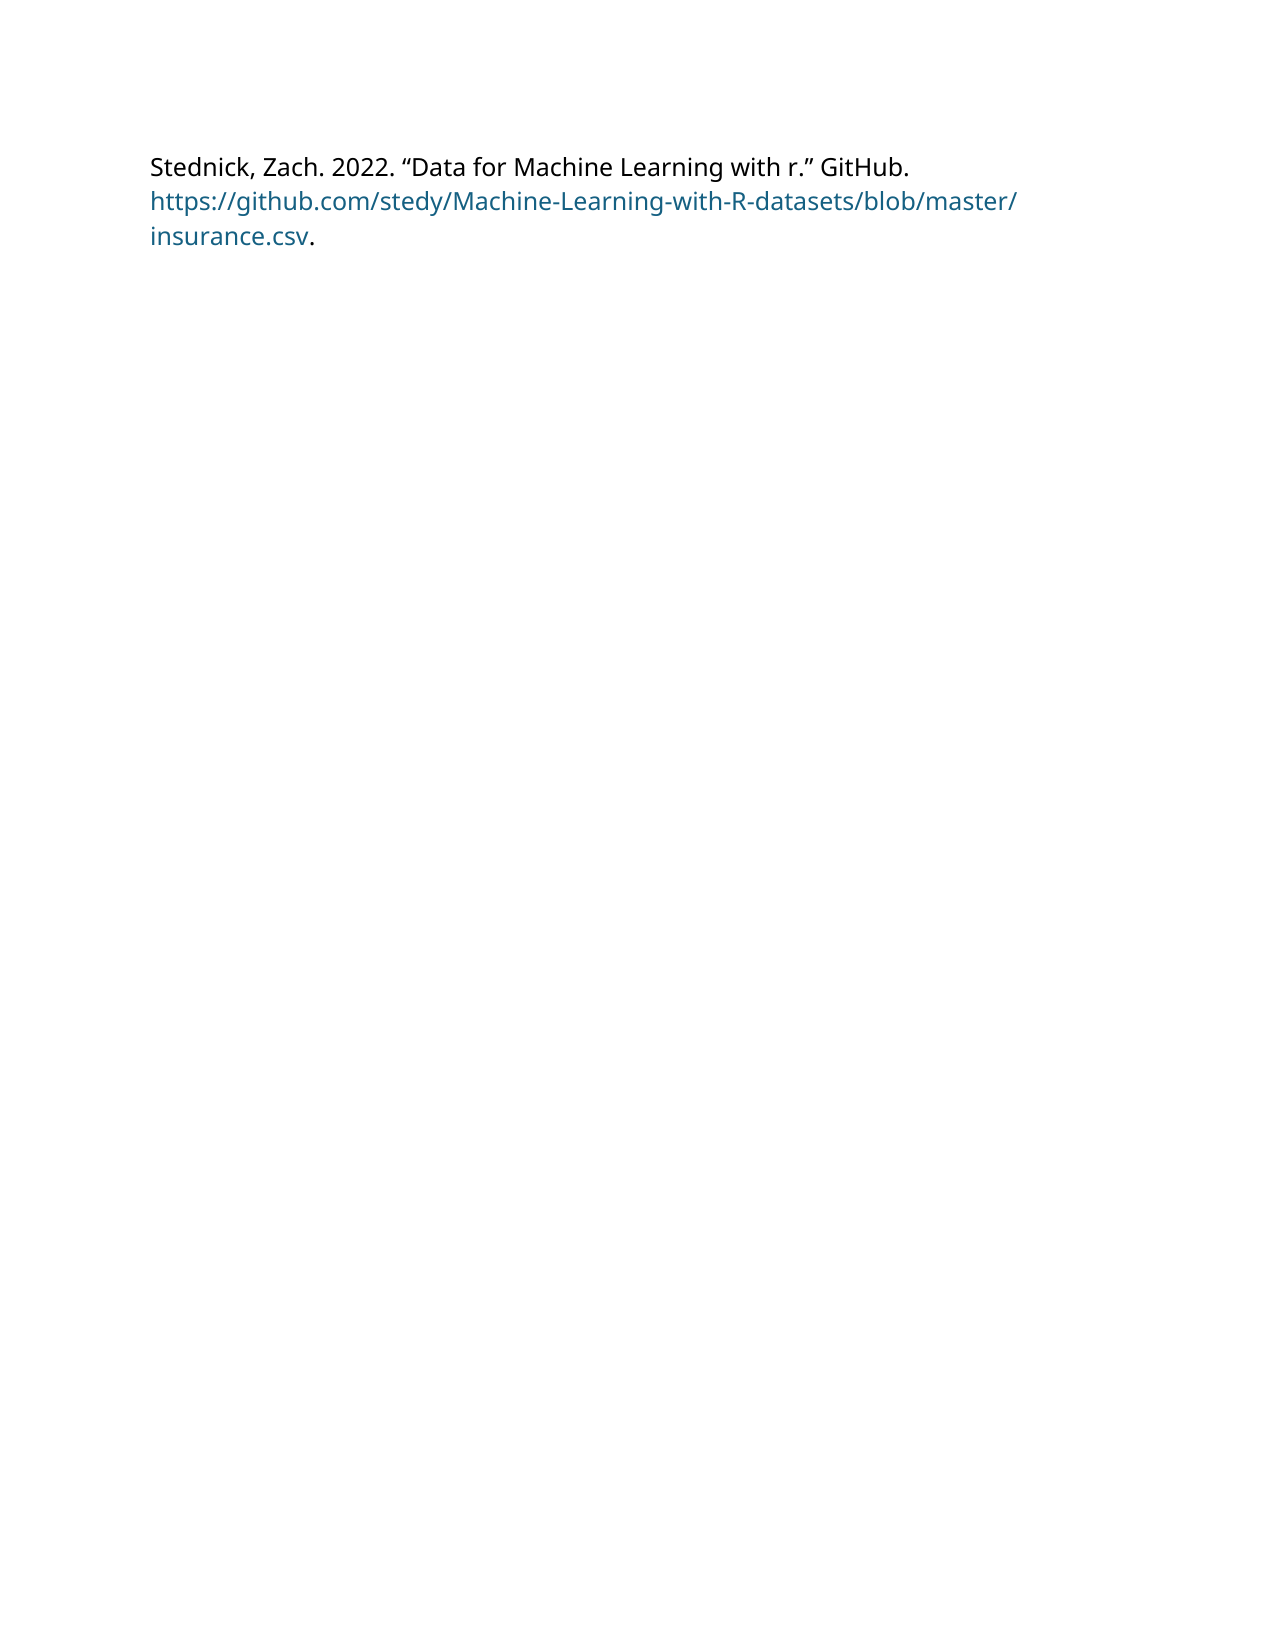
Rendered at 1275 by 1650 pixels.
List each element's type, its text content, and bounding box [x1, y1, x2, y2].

text Stednick, Zach. 2022. “Data for Machine Learning with r.” GitHub. https://github.com/stedy/Machine-Learning-with-R-datasets/blob/master/insurance.csv. [150, 150, 1125, 252]
